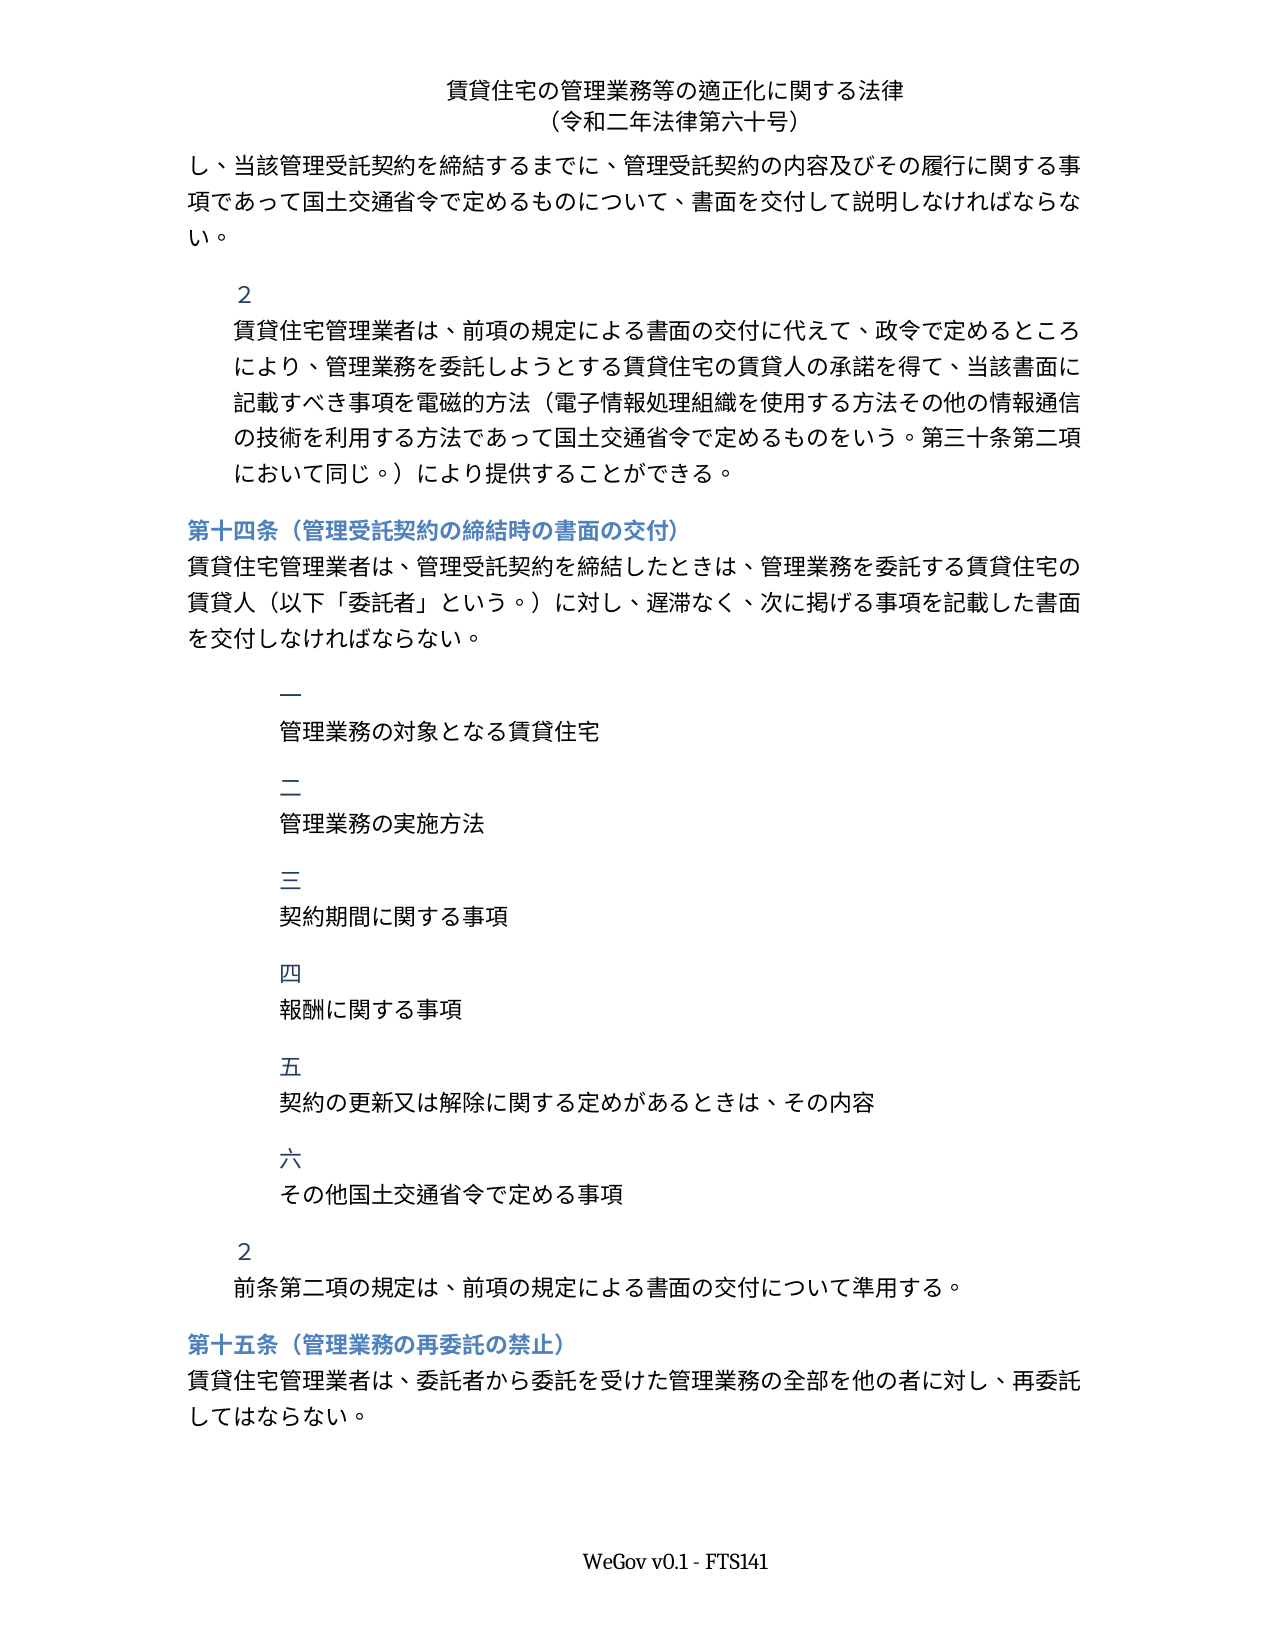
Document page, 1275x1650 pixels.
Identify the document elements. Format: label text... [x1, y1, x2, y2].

text 賃貸住宅管理業者は、前項の規定による書面の交付に代えて、政令で定めるところにより、管理業務を委託しようとする賃貸住宅の賃貸人の承諾を得て、当該書面に記載すべき事項を電磁的方法（電子情報処理組織を使用する方法その他の情報通信の技術を利用する方法であって国土交通省令で定めるものをいう。第三十条第二項において同じ。）により提供することができる。 [233, 314, 1087, 489]
subtitle 二 [279, 772, 1087, 804]
subtitle ２ [233, 279, 1087, 310]
text 契約期間に関する事項 [279, 901, 1087, 932]
subtitle 四 [279, 958, 1087, 989]
text 賃貸住宅管理業者は、管理受託契約を締結したときは、管理業務を委託する賃貸住宅の賃貸人（以下「委託者」という。）に対し、遅滞なく、次に掲げる事項を記載した書面を交付しなければならない。 [187, 551, 1087, 654]
text その他国土交通省令で定める事項 [279, 1179, 1087, 1210]
subtitle ２ [233, 1236, 1087, 1267]
subtitle 六 [279, 1143, 1087, 1174]
subtitle 三 [279, 865, 1087, 896]
subtitle 第十四条（管理受託契約の締結時の書面の交付） [187, 515, 1087, 546]
text 報酬に関する事項 [279, 994, 1087, 1025]
subtitle 五 [279, 1051, 1087, 1082]
text 前条第二項の規定は、前項の規定による書面の交付について準用する。 [233, 1272, 1087, 1303]
subtitle 第十五条（管理業務の再委託の禁止） [187, 1329, 1087, 1360]
text 契約の更新又は解除に関する定めがあるときは、その内容 [279, 1086, 1087, 1118]
text 管理業務の対象となる賃貸住宅 [279, 716, 1087, 747]
subtitle 一 [279, 680, 1087, 711]
text 賃貸住宅管理業者は、委託者から委託を受けた管理業務の全部を他の者に対し、再委託してはならない。 [187, 1364, 1087, 1432]
text 管理業務の実施方法 [279, 808, 1087, 839]
